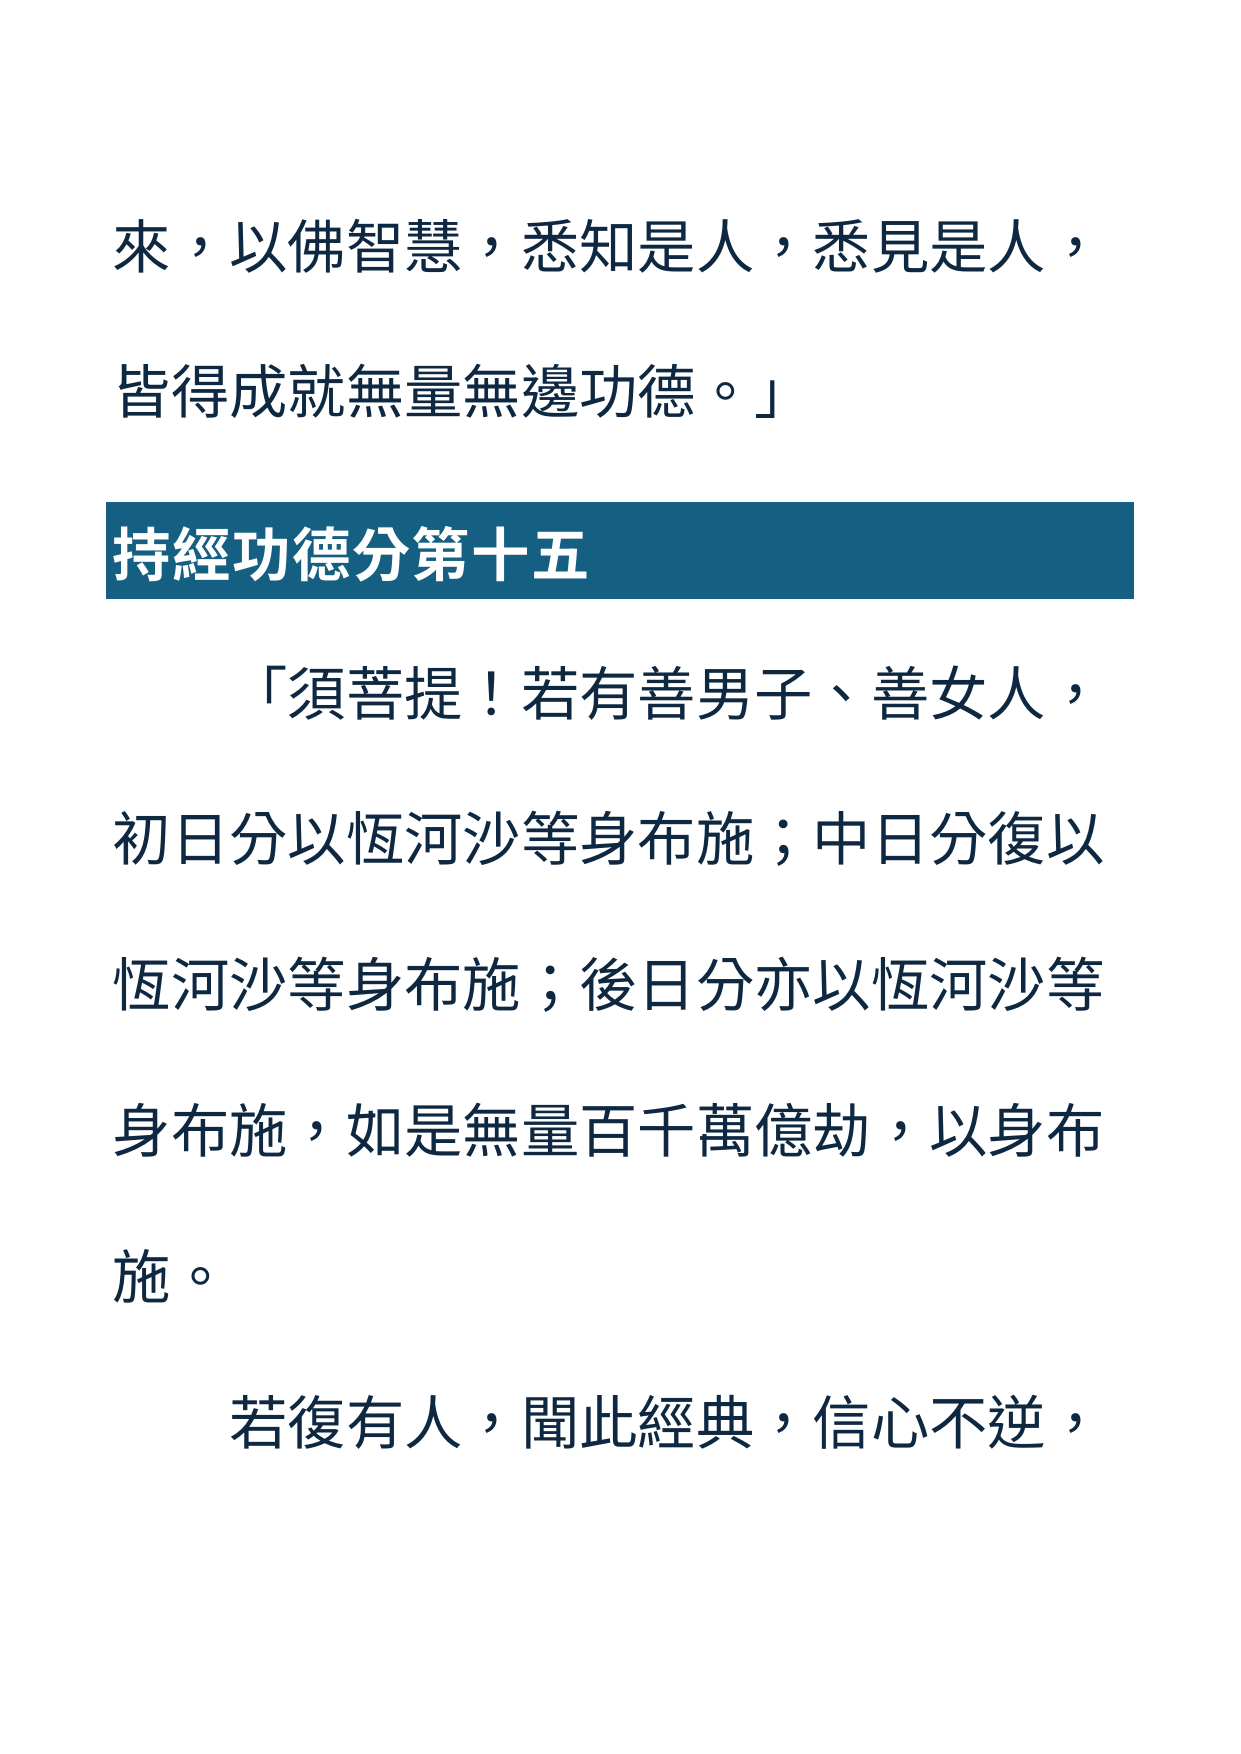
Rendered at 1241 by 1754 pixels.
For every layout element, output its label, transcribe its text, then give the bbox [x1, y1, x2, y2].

subtitle 持經功德分第十五 [113, 508, 1128, 593]
